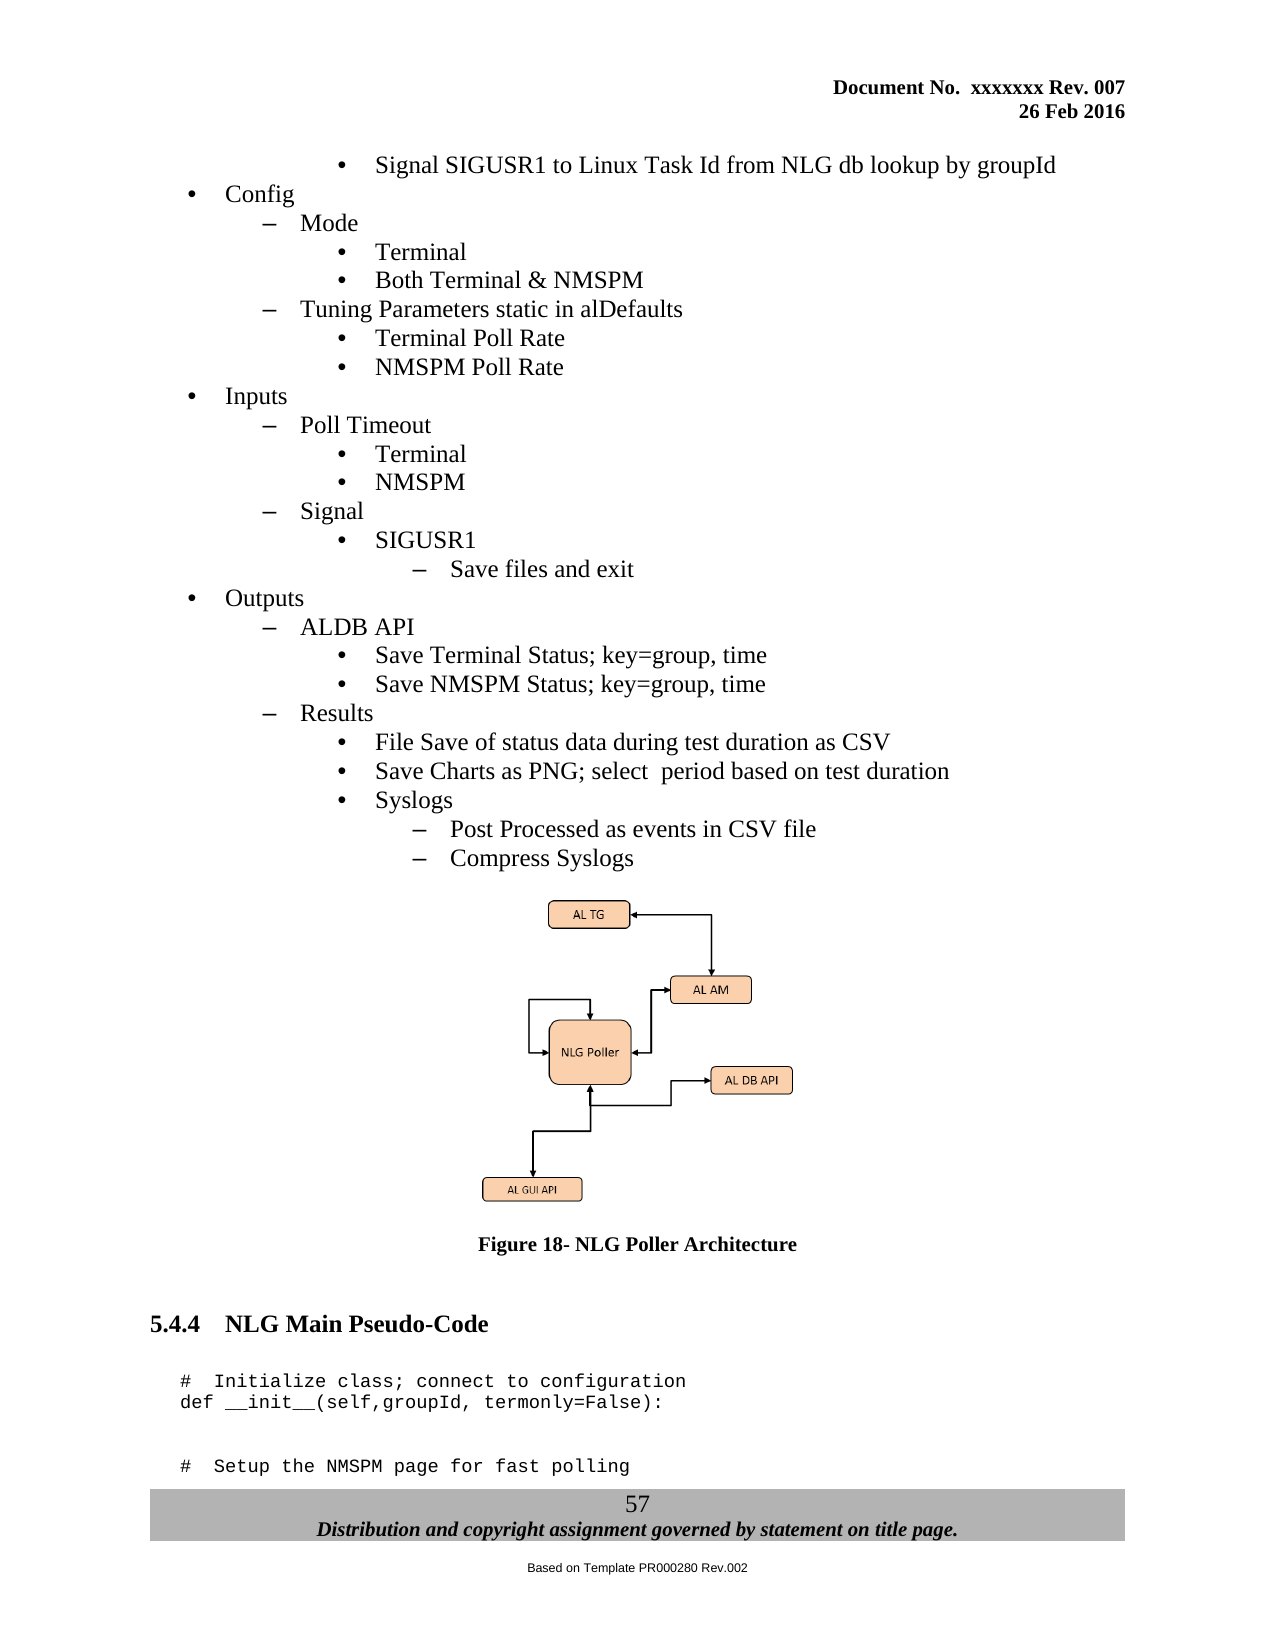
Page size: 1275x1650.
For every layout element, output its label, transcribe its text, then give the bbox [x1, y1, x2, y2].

list Inputs [187, 381, 1125, 410]
list Results [262, 698, 1125, 727]
list Save files and exit [412, 554, 1125, 583]
list Config [187, 179, 1125, 208]
list Terminal [337, 438, 1125, 467]
list NMSPM Poll Rate [337, 352, 1125, 381]
list Tuning Parameters static in alDefaults [262, 294, 1125, 323]
list Save Charts as PNG; select period based on test duration [337, 756, 1125, 785]
list SIGUSR1 [337, 525, 1125, 554]
subtitle NLG Main Pseudo-Code [150, 1309, 1125, 1338]
list Mode [262, 208, 1125, 237]
list Save NMSPM Status; key=group, time [337, 669, 1125, 698]
picture [482, 900, 793, 1203]
list Compress Syslogs [412, 842, 1125, 871]
list Syslogs [337, 785, 1125, 814]
list Terminal [337, 237, 1125, 265]
text # Setup the NMSPM page for fast polling [180, 1457, 1125, 1478]
list ALDB API [262, 612, 1125, 641]
list Poll Timeout [262, 410, 1125, 438]
list Signal SIGUSR1 to Linux Task Id from NLG db lookup by groupId [337, 150, 1125, 179]
list NMSPM [337, 467, 1125, 496]
list Signal [262, 496, 1125, 525]
list Post Processed as events in CSV file [412, 814, 1125, 842]
list Terminal Poll Rate [337, 323, 1125, 352]
list File Save of status data during test duration as CSV [337, 727, 1125, 756]
list Save Terminal Status; key=group, time [337, 641, 1125, 669]
text # Initialize class; connect to configuration [180, 1372, 1125, 1393]
list Both Terminal & NMSPM [337, 265, 1125, 294]
list Outputs [187, 583, 1125, 612]
text def __init__(self,groupId, termonly=False): [180, 1393, 1125, 1414]
